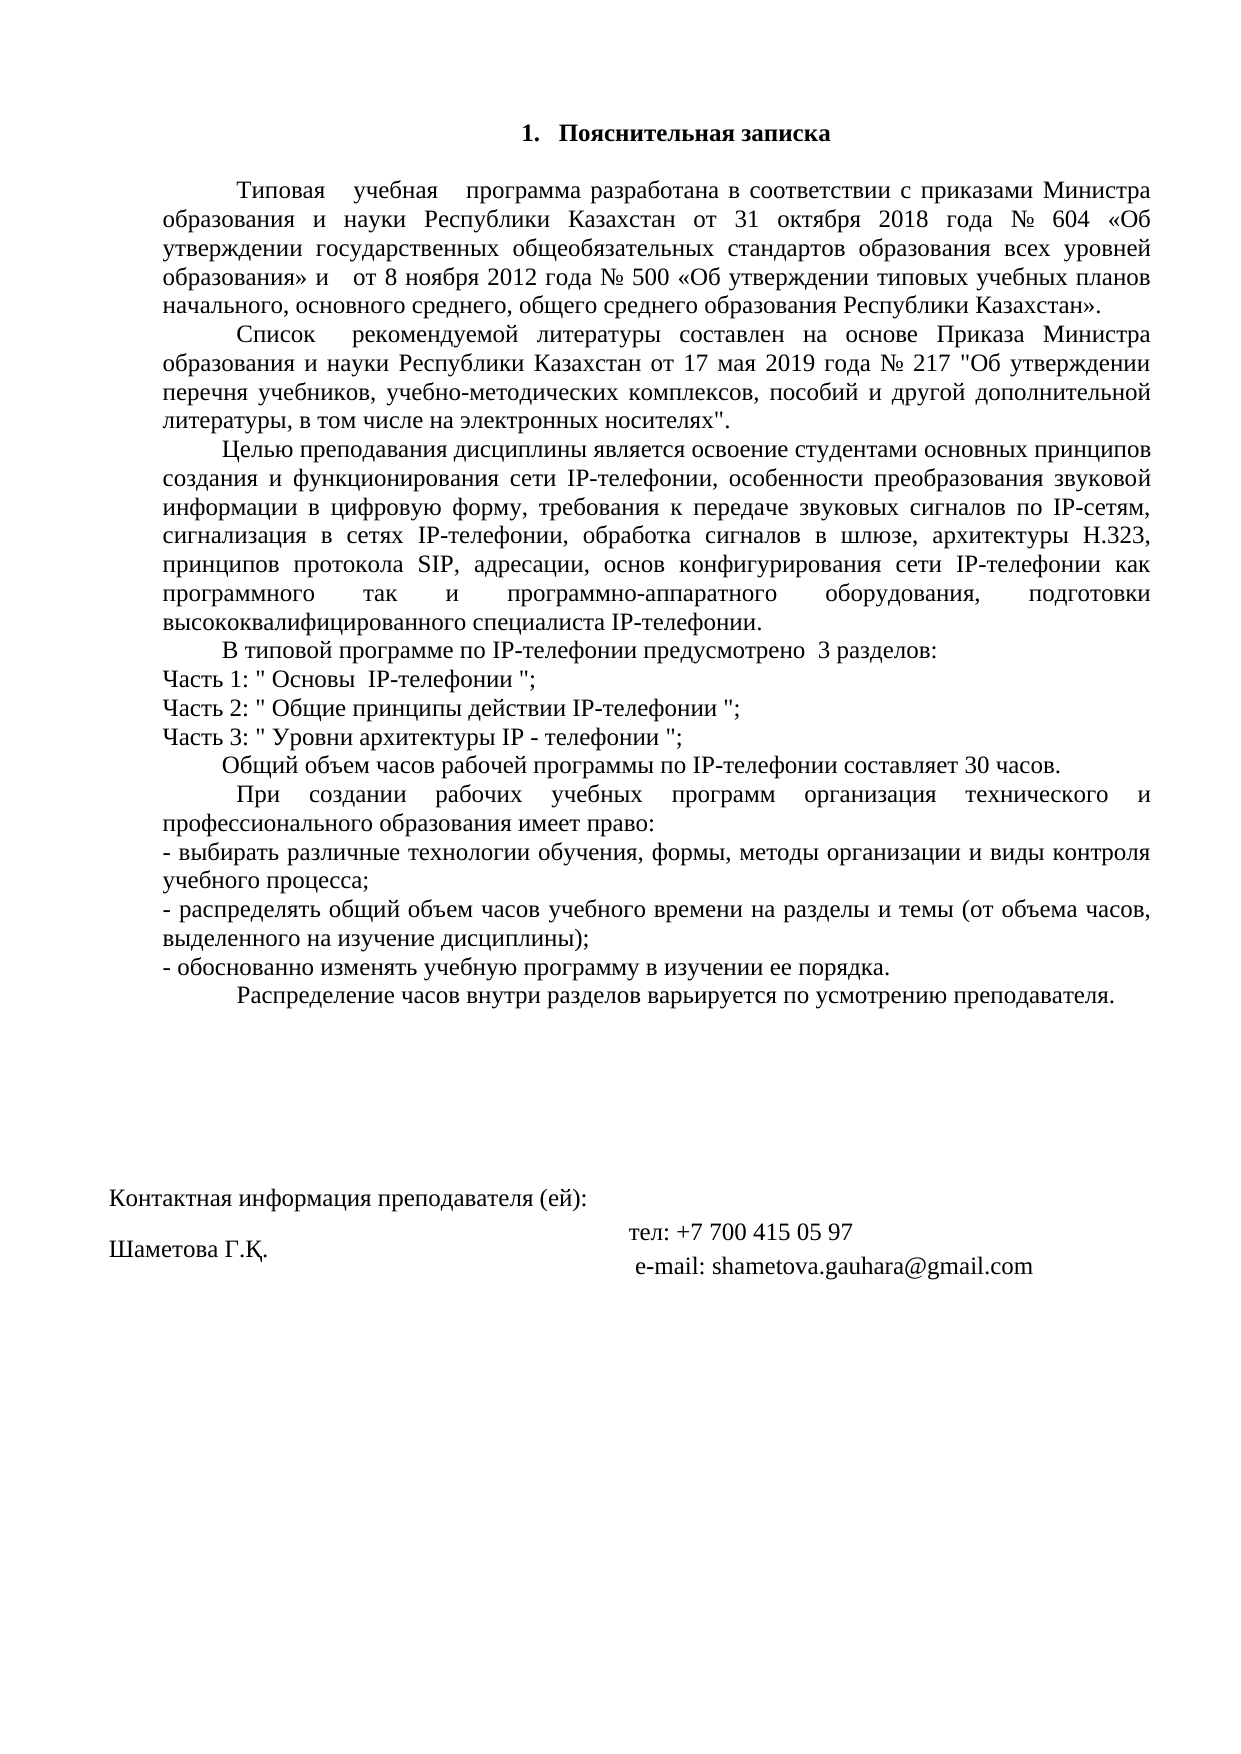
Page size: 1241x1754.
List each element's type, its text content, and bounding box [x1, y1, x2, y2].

text В типовой программе по IP-телефонии предусмотрено 3 разделов: [162, 636, 1152, 664]
text - обоснованно изменять учебную программу в изучении ее порядка. [162, 952, 1152, 981]
text Часть 3: " Уровни архитектуры IP - телефонии "; [162, 722, 1152, 751]
text Список рекомендуемой литературы составлен на основе Приказа Министра образования и науки Республики Казахстан от 17 мая 2019 года № 217 "Об утверждении перечня учебников, учебно-методических комплексов, пособий и другой дополнительной литературы, в том числе на электронных носителях". [162, 319, 1152, 434]
table_cell е-mail: shametova.gauhara@gmail.com [625, 1250, 1140, 1284]
list Пояснительная записка [200, 118, 1152, 147]
text Распределение часов внутри разделов варьируется по усмотрению преподавателя. [162, 981, 1152, 1009]
text - распределять общий объем часов учебного времени на разделы и темы (от объема часов, выделенного на изучение дисциплины); [162, 894, 1152, 952]
text Целью преподавания дисциплины является освоение студентами основных принципов создания и функционирования сети IP-телефонии, особенности преобразования звуковой информации в цифровую форму, требования к передаче звуковых сигналов по IP-сетям, сигнализация в сетях IP-телефонии, обработка сигналов в шлюзе, архитектуры Н.323, принципов протокола SIP, адресации, основ конфигурирования сети IP-телефонии как программного так и программно-аппаратного оборудования, подготовки высококвалифицированного специалиста IP-телефонии. [162, 434, 1152, 636]
text Часть 2: " Общие принципы действии IP-телефонии "; [162, 693, 1152, 722]
table_header Контактная информация преподавателя (ей): [105, 1182, 1140, 1216]
text Типовая учебная программа разработана в соответствии с приказами Министра образования и науки Республики Казахстан от 31 октября 2018 года № 604 «Об утверждении государственных общеобязательных стандартов образования всех уровней образования» и от 8 ноября 2012 года № 500 «Об утверждении типовых учебных планов начального, основного среднего, общего среднего образования Республики Казахстан». [162, 176, 1152, 319]
table_cell Шаметова Г.Қ. [105, 1216, 625, 1284]
text - выбирать различные технологии обучения, формы, методы организации и виды контроля учебного процесса; [162, 837, 1152, 894]
text При создании рабочих учебных программ организация технического и профессионального образования имеет право: [162, 779, 1152, 837]
text Общий объем часов рабочей программы по IP-телефонии составляет 30 часов. [162, 751, 1152, 779]
text Часть 1: " Основы IP-телефонии "; [162, 664, 1152, 693]
table_cell тел: +7 700 415 05 97 [625, 1216, 1140, 1250]
